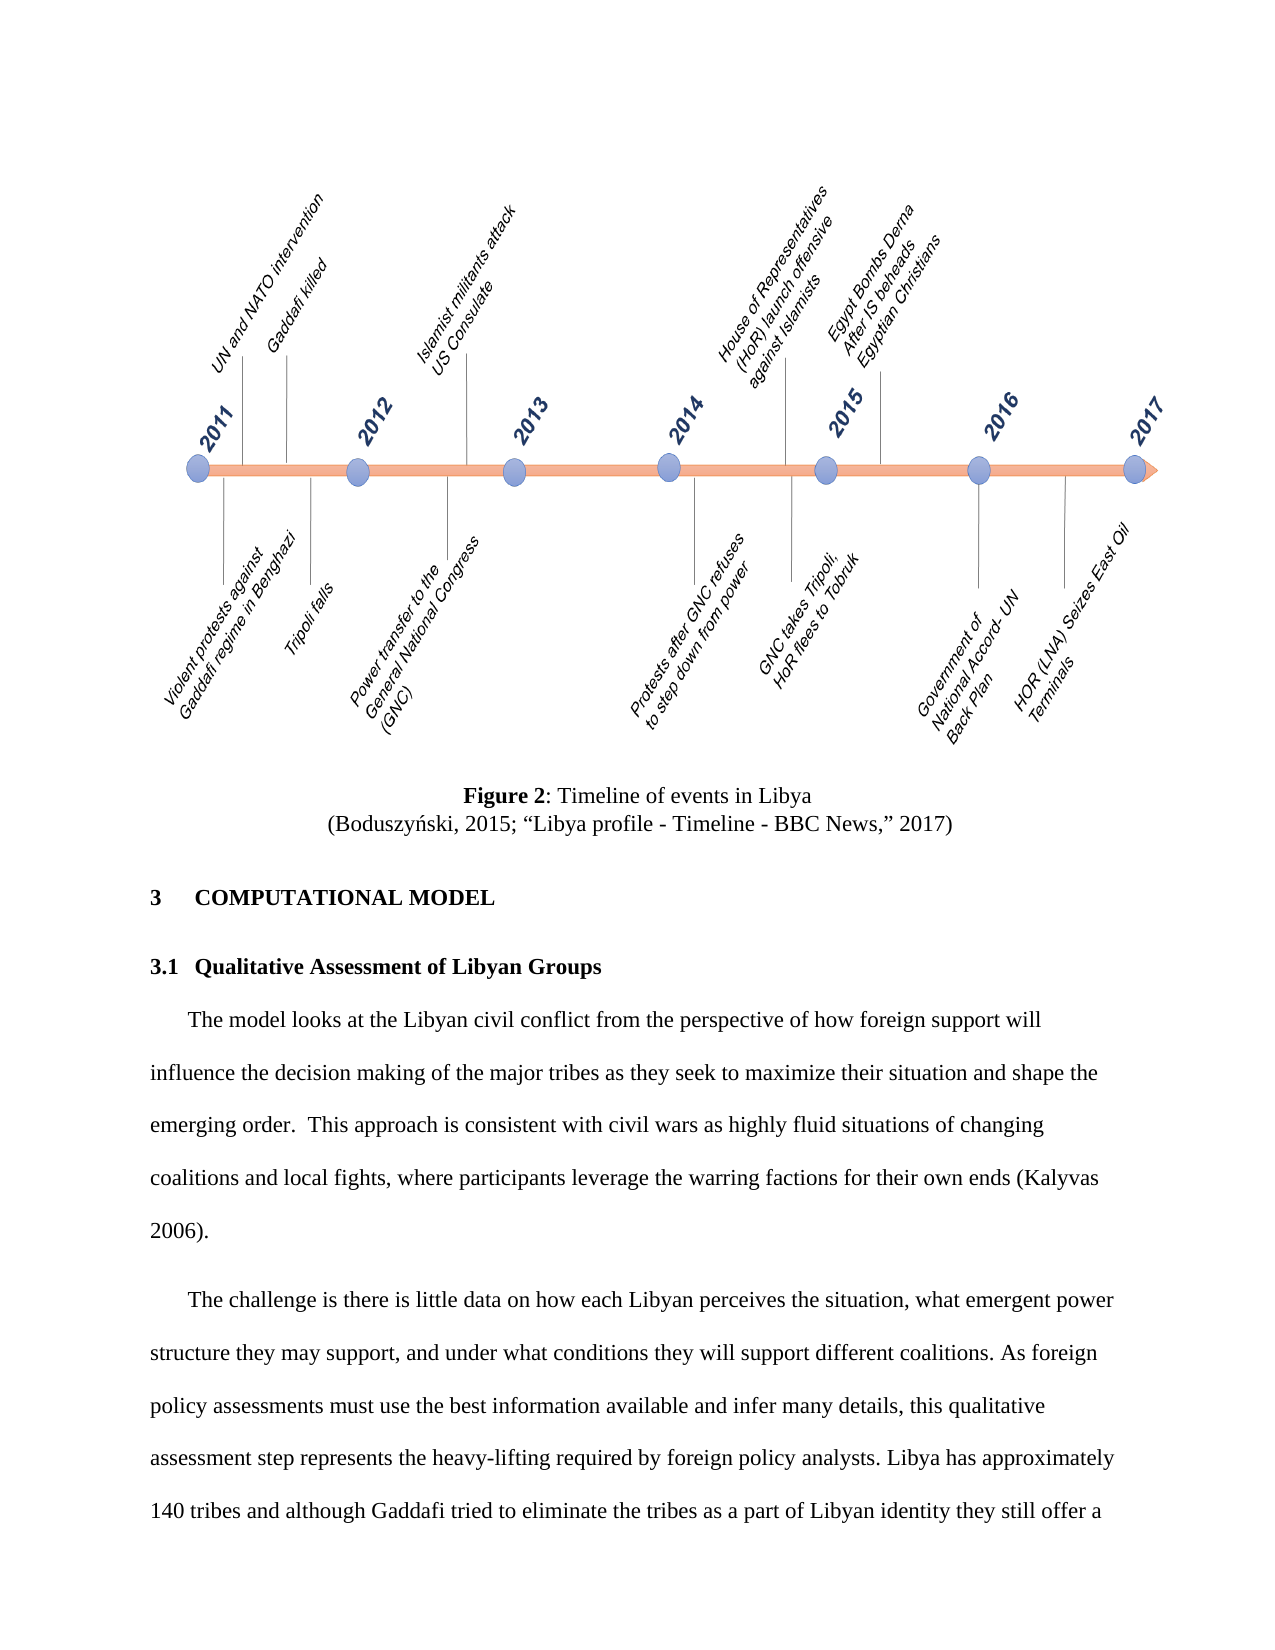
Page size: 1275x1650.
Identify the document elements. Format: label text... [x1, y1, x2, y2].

text The model looks at the Libyan civil conflict from the perspective of how foreign support will influence the decision making of the major tribes as they seek to maximize their situation and shape the emerging order. This approach is consistent with civil wars as highly fluid situations of changing coalitions and local fights, where participants leverage the warring factions for their own ends (Kalyvas 2006). [150, 1006, 1125, 1243]
picture [150, 133, 1186, 764]
subtitle COmputational model [150, 884, 1125, 910]
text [150, 1286, 1125, 1523]
subtitle Qualitative Assessment of Libyan Groups [150, 953, 1125, 980]
text Figure 2: Timeline of events in Libya [150, 782, 1125, 808]
text (Boduszyński, 2015; “Libya profile - Timeline - BBC News,” 2017) [150, 811, 1125, 837]
